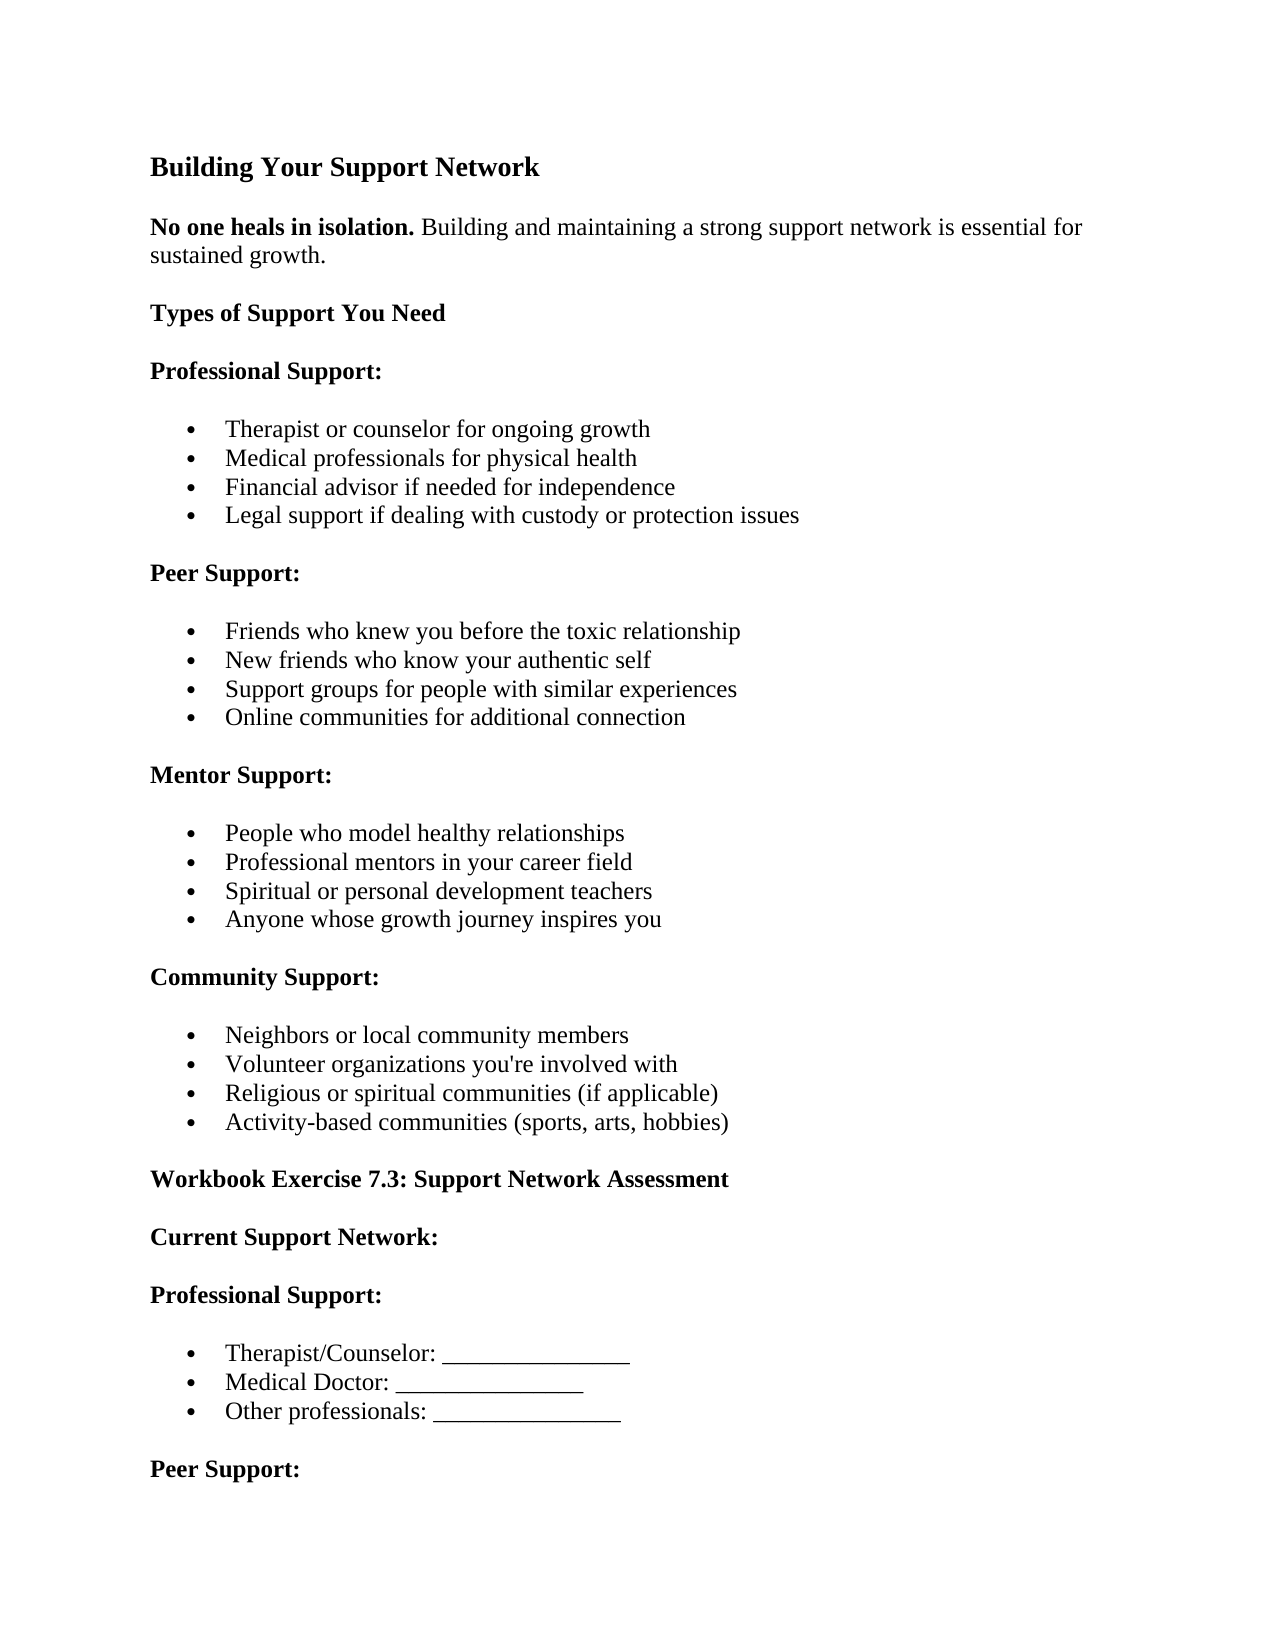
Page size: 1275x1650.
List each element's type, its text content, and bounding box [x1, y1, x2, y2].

text Community Support: [150, 962, 1125, 991]
text Professional Support: [150, 1280, 1125, 1309]
list New friends who know your authentic self [187, 645, 1125, 674]
list Financial advisor if needed for independence [187, 472, 1125, 500]
text Peer Support: [150, 1454, 1125, 1482]
list Activity-based communities (sports, arts, hobbies) [187, 1107, 1125, 1135]
text Mentor Support: [150, 760, 1125, 789]
list People who model healthy relationships [187, 818, 1125, 847]
text Current Support Network: [150, 1222, 1125, 1251]
list Volunteer organizations you're involved with [187, 1049, 1125, 1078]
text Types of Support You Need [150, 298, 1125, 327]
text Peer Support: [150, 558, 1125, 587]
text Building Your Support Network [150, 150, 1125, 182]
text Professional Support: [150, 356, 1125, 385]
list Anyone whose growth journey inspires you [187, 904, 1125, 933]
text Workbook Exercise 7.3: Support Network Assessment [150, 1164, 1125, 1193]
list Support groups for people with similar experiences [187, 674, 1125, 702]
list Medical Doctor: _______________ [187, 1367, 1125, 1396]
list Legal support if dealing with custody or protection issues [187, 500, 1125, 529]
list Therapist or counselor for ongoing growth [187, 414, 1125, 443]
list Friends who knew you before the toxic relationship [187, 616, 1125, 645]
list Neighbors or local community members [187, 1020, 1125, 1049]
text No one heals in isolation. Building and maintaining a strong support network is essential for sustained growth. [150, 212, 1125, 269]
list Spiritual or personal development teachers [187, 876, 1125, 904]
list Medical professionals for physical health [187, 443, 1125, 472]
list Professional mentors in your career field [187, 847, 1125, 876]
list Therapist/Counselor: _______________ [187, 1338, 1125, 1367]
list Other professionals: _______________ [187, 1396, 1125, 1424]
list Online communities for additional connection [187, 702, 1125, 731]
list Religious or spiritual communities (if applicable) [187, 1078, 1125, 1107]
